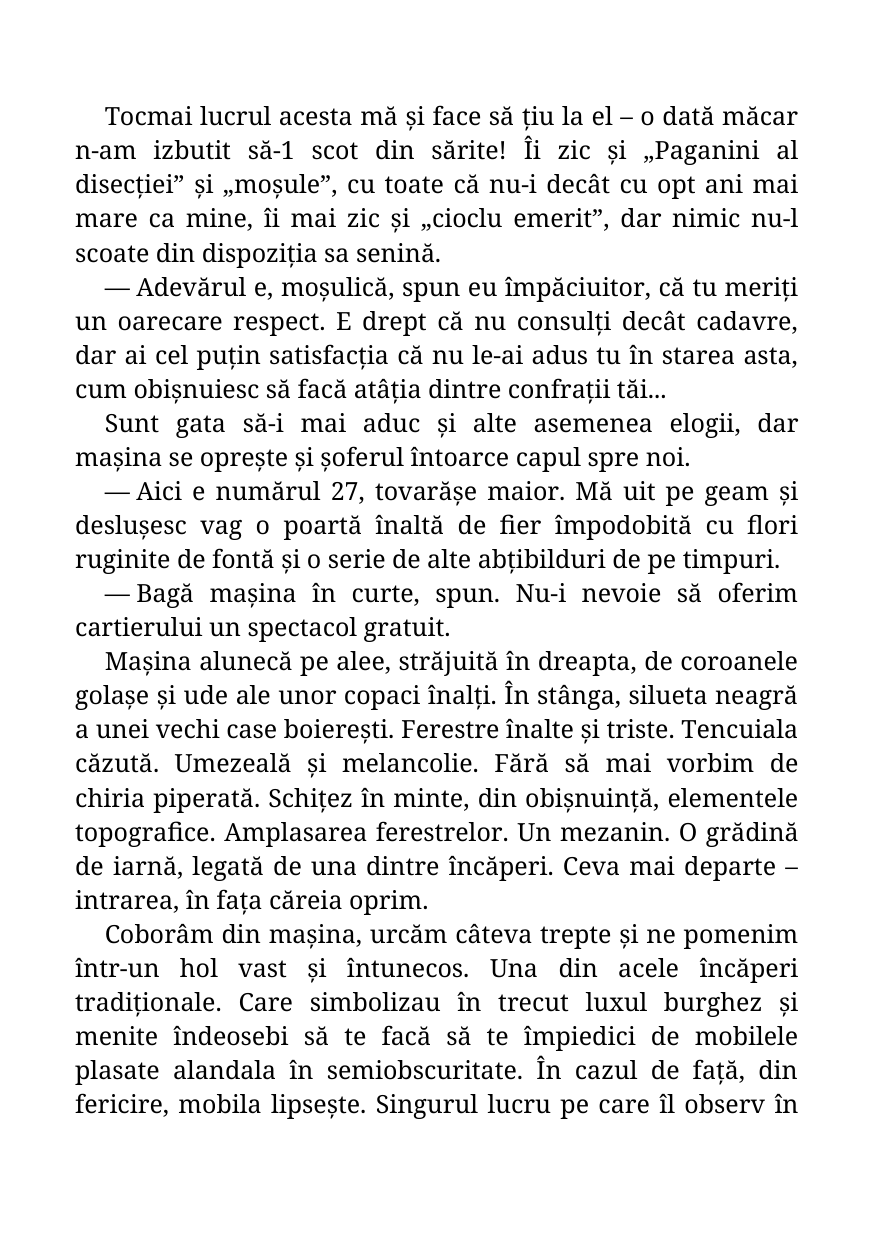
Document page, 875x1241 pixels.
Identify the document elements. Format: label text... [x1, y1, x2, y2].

text Tocmai lucrul acesta mă şi face să ţiu la el – o dată măcar n-am izbutit să-1 scot din sărite! Îi zic şi „Paganini al disecţiei” şi „moşule”, cu toate că nu-i decât cu opt ani mai mare ca mine, îi mai zic şi „cioclu emerit”, dar nimic nu-l scoate din dispoziţia sa senină. [75, 99, 799, 269]
text — Aici e numărul 27, tovarăşe maior. Mă uit pe geam şi desluşesc vag o poartă înaltă de fier împodobită cu flori ruginite de fontă şi o serie de alte abţibilduri de pe timpuri. [75, 474, 799, 576]
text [75, 916, 799, 1121]
text — Bagă maşina în curte, spun. Nu-i nevoie să oferim cartierului un spectacol gratuit. [75, 576, 799, 644]
text — Adevărul e, moşulică, spun eu împăciuitor, că tu meriţi un oarecare respect. E drept că nu consulţi decât cadavre, dar ai cel puţin satisfacţia că nu le-ai adus tu în starea asta, cum obişnuiesc să facă atâţia dintre confraţii tăi... [75, 269, 799, 406]
text Sunt gata să-i mai aduc şi alte asemenea elogii, dar maşina se opreşte şi şoferul întoarce capul spre noi. [75, 406, 799, 474]
text Maşina alunecă pe alee, străjuită în dreapta, de coroanele golaşe şi ude ale unor copaci înalţi. În stânga, silueta neagră a unei vechi case boiereşti. Ferestre înalte şi triste. Tencuiala căzută. Umezeală şi melancolie. Fără să mai vorbim de chiria piperată. Schiţez în minte, din obişnuinţă, elementele topografice. Amplasarea ferestrelor. Un mezanin. O grădină de iarnă, legată de una dintre încăperi. Ceva mai departe – intrarea, în faţa căreia oprim. [75, 644, 799, 916]
